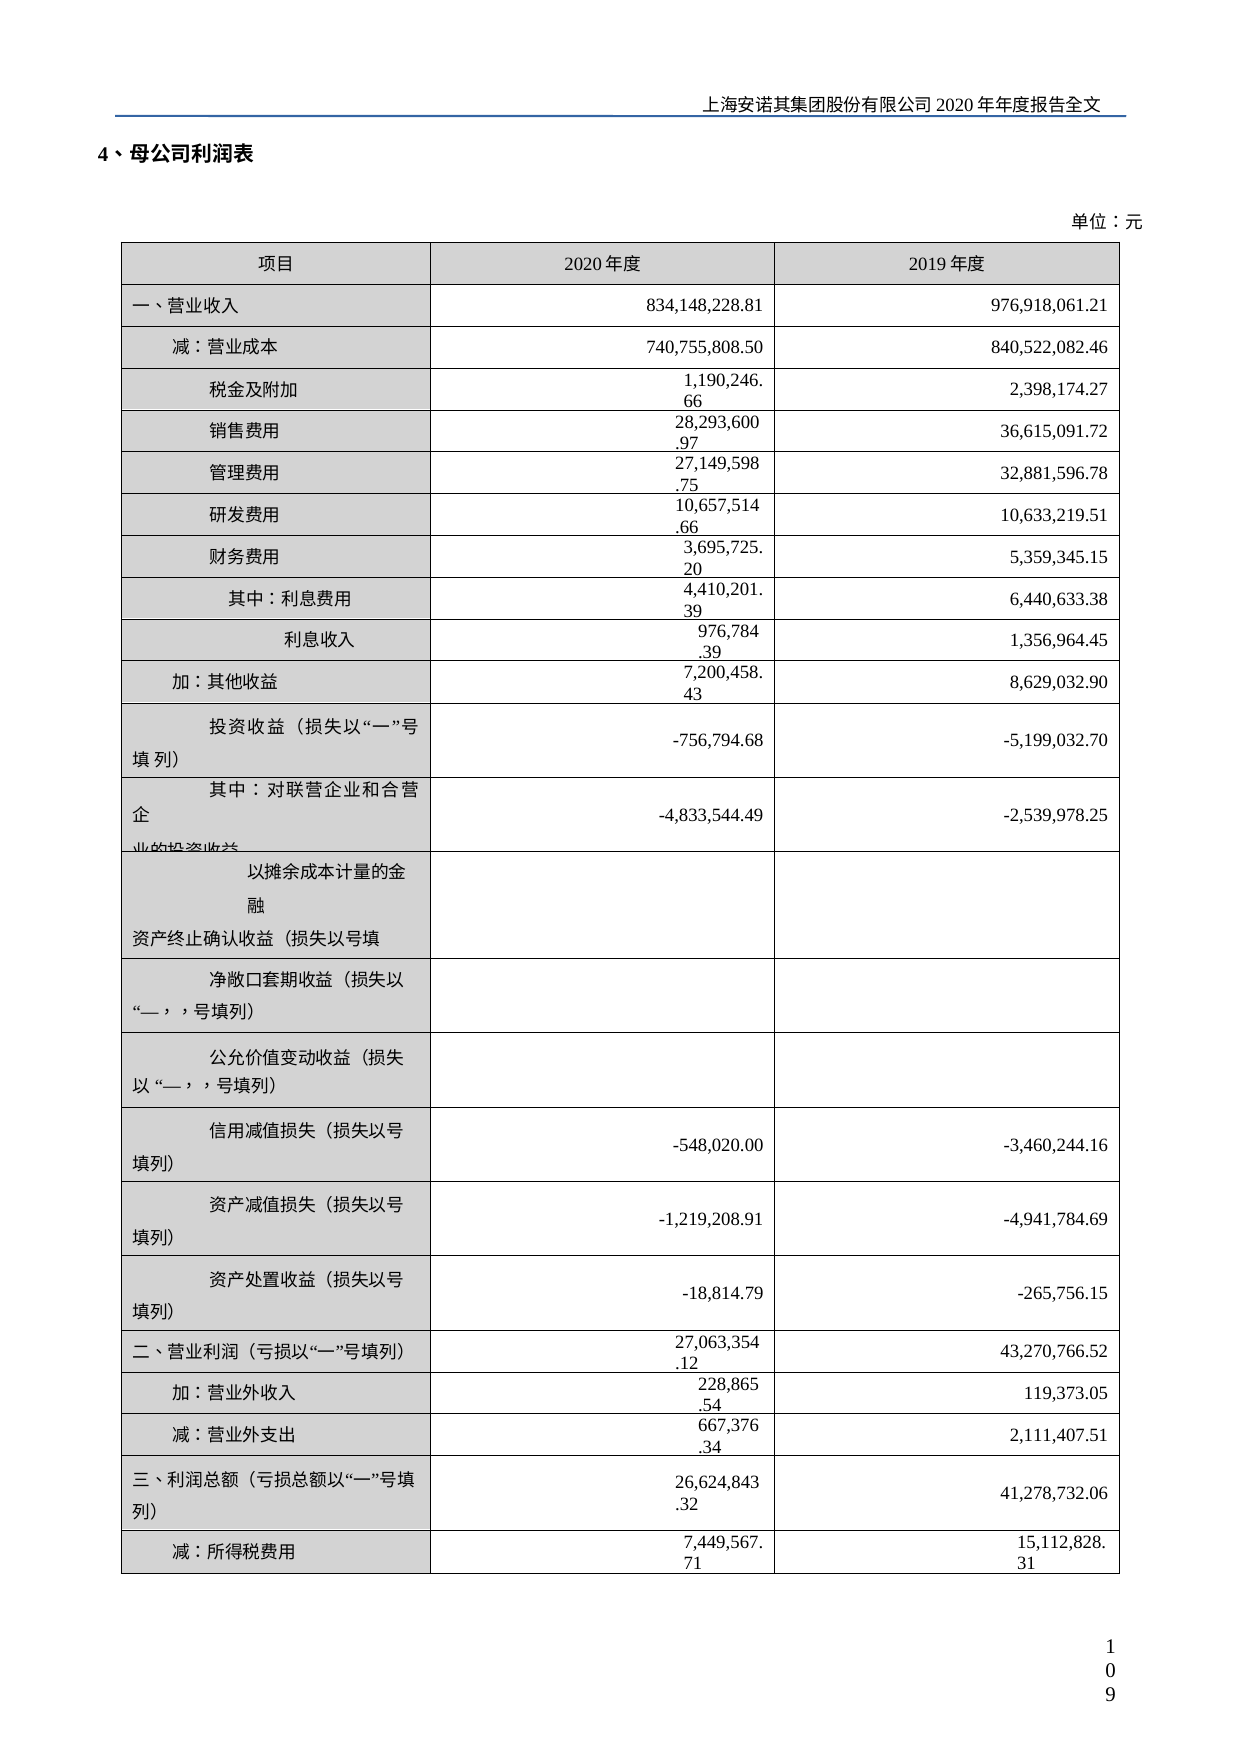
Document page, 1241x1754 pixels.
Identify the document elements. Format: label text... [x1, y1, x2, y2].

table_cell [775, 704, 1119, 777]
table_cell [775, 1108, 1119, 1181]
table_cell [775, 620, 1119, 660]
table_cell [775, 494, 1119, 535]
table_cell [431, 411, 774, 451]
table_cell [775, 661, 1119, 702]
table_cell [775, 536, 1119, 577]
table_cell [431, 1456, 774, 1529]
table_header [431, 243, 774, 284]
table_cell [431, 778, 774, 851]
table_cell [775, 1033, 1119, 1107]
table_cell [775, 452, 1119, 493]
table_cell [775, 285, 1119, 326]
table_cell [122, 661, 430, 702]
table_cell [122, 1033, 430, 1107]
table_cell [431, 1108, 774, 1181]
text 4、母公司利润表 [98, 139, 1142, 167]
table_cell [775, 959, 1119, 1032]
text 单位：元 [98, 209, 1142, 233]
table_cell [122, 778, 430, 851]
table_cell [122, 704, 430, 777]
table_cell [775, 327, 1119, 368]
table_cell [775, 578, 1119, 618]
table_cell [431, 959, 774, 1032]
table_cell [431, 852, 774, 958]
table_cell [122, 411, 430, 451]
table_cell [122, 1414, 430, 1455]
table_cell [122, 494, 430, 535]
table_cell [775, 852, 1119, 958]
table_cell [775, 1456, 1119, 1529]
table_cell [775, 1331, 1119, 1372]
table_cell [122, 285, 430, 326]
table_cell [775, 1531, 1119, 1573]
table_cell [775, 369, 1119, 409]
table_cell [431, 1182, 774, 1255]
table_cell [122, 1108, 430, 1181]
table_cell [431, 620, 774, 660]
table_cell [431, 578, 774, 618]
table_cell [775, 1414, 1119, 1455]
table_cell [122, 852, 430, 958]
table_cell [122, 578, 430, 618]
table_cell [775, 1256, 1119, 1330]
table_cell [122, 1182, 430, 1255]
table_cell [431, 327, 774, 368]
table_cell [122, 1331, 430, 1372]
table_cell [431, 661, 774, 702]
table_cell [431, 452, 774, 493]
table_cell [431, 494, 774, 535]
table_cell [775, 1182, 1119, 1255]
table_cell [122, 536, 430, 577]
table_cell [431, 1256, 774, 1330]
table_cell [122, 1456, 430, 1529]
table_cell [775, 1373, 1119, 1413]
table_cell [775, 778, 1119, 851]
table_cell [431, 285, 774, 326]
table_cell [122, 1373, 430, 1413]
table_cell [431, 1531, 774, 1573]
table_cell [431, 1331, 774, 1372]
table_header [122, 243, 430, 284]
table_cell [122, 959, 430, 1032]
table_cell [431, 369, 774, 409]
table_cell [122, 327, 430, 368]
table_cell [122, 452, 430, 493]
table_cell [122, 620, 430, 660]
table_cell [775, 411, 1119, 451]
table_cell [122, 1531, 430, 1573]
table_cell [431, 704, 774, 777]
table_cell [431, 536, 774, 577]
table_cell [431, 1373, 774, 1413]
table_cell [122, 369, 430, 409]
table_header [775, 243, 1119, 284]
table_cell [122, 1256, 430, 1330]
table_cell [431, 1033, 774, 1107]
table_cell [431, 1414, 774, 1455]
